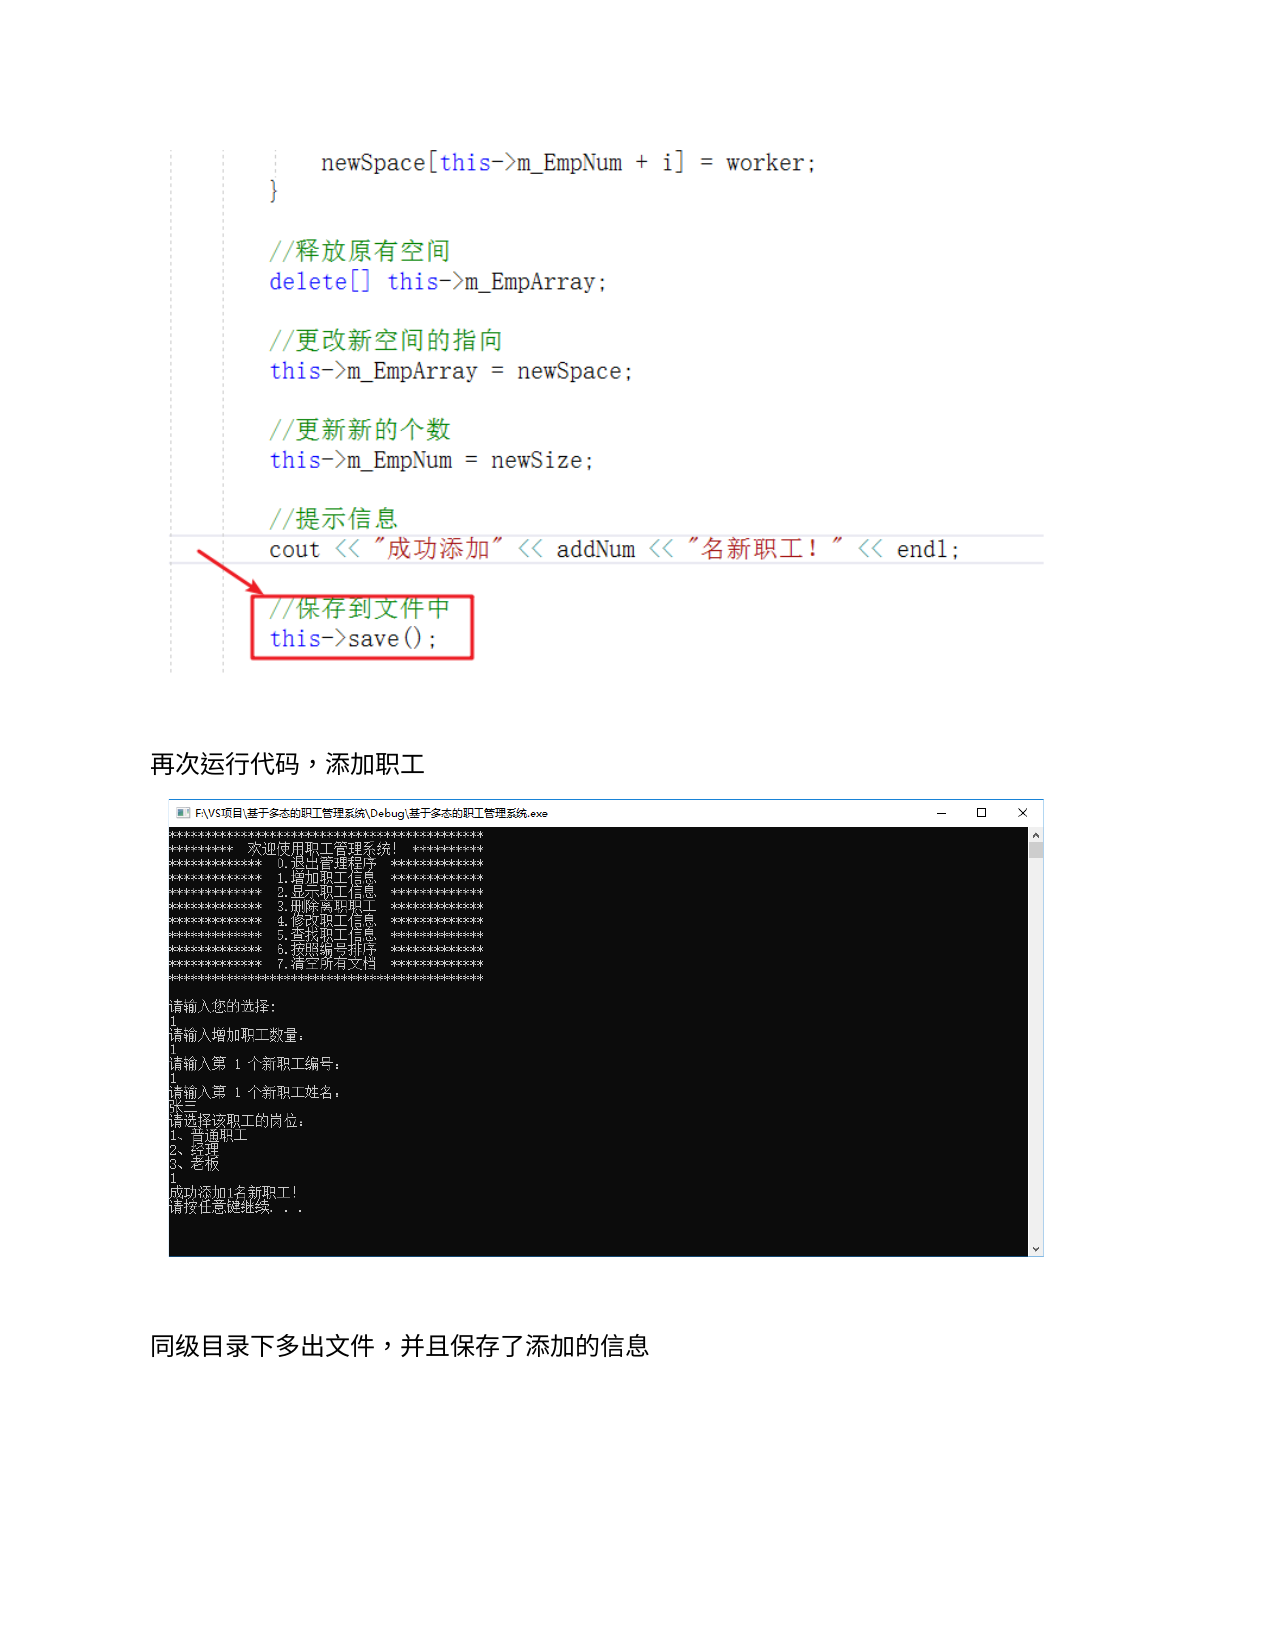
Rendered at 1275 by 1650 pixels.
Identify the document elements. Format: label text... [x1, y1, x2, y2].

text 同级目录下多出文件，并且保存了添加的信息 [150, 1328, 1125, 1362]
text 再次运行代码，添加职工 [150, 746, 1125, 780]
picture [168, 799, 1044, 1257]
picture [168, 150, 1044, 675]
